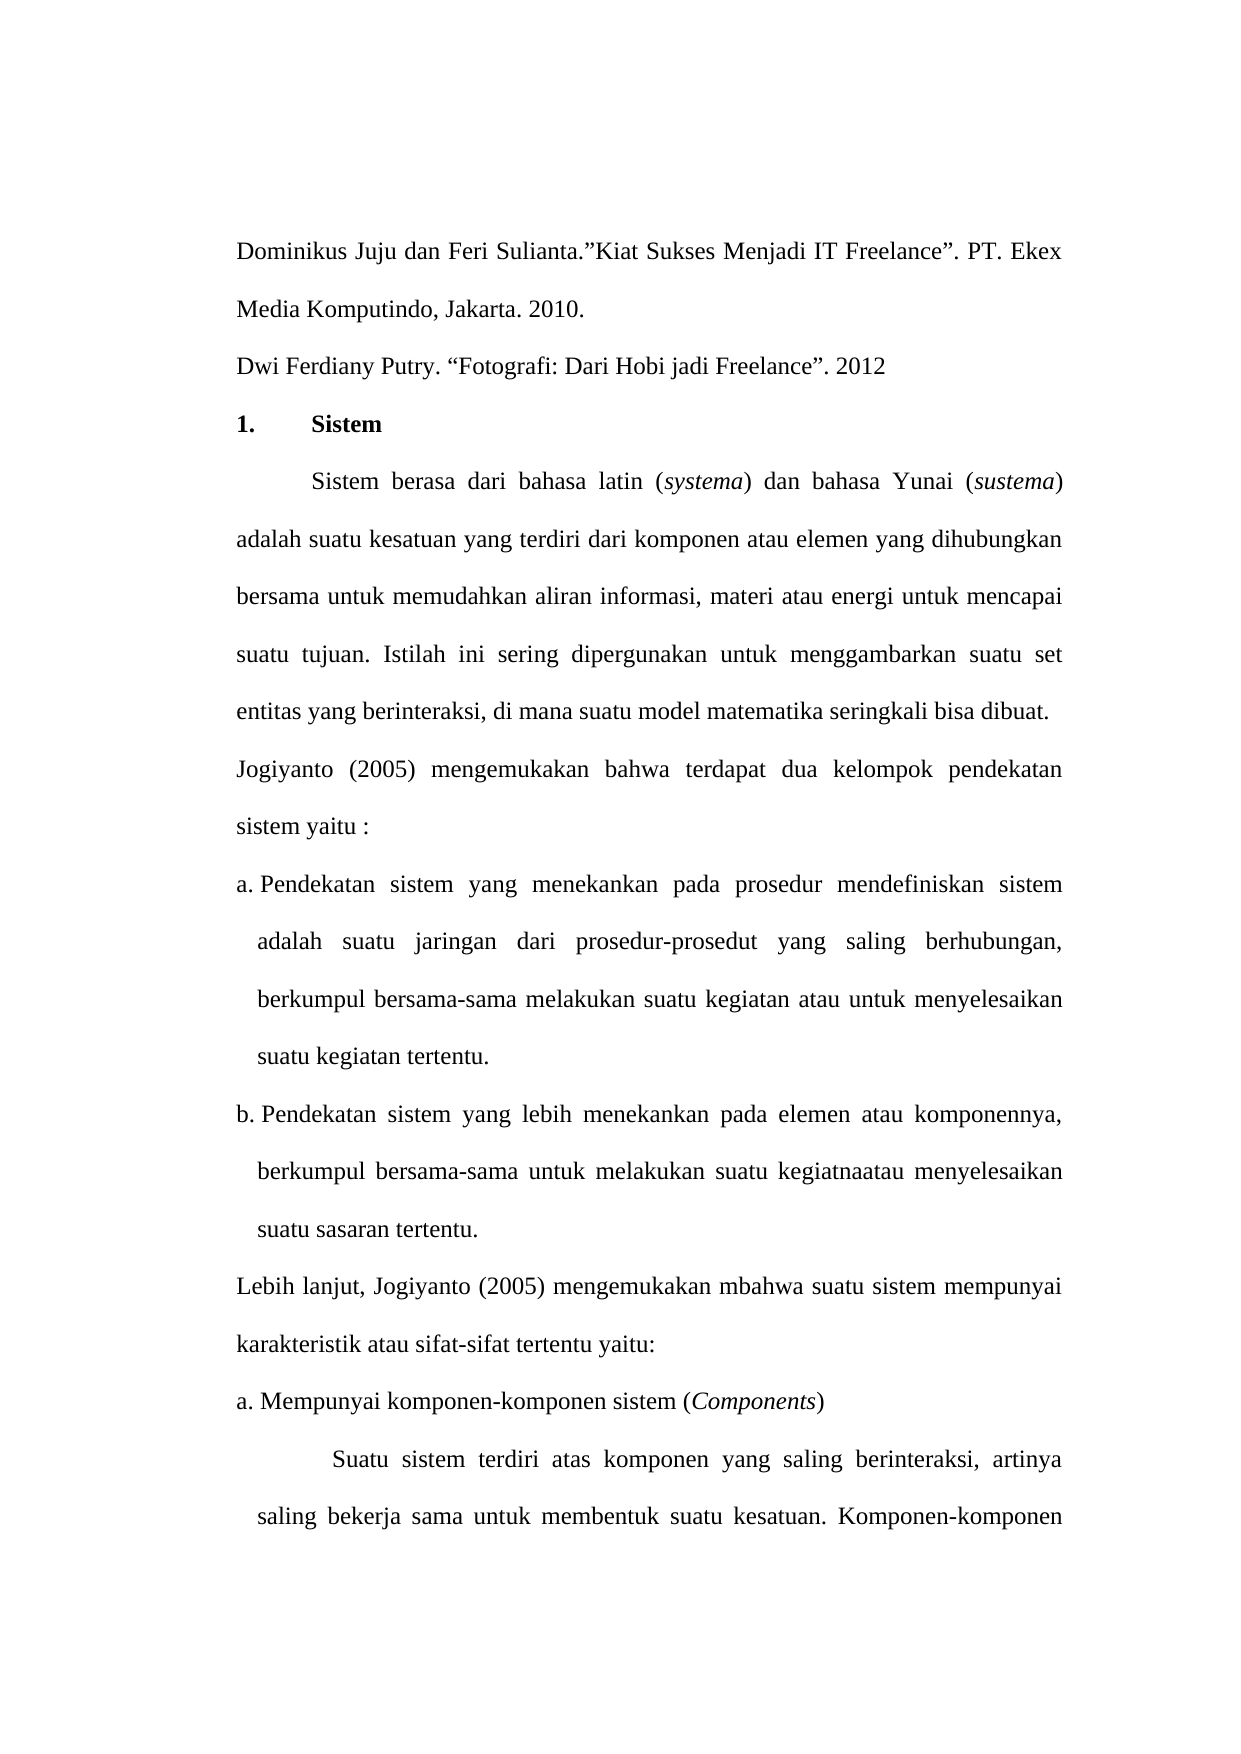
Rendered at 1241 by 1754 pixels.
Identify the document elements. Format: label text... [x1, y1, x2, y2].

text Dwi Ferdiany Putry. “Fotografi: Dari Hobi jadi Freelance”. 2012 [236, 351, 1063, 380]
text Dominikus Juju dan Feri Sulianta.”Kiat Sukses Menjadi IT Freelance”. PT. Ekex Media Komputindo, Jakarta. 2010. [236, 236, 1063, 322]
list Pendekatan sistem yang lebih menekankan pada elemen atau komponennya, berkumpul bersama-sama untuk melakukan suatu kegiatnaatau menyelesaikan suatu sasaran tertentu. [236, 1099, 1063, 1242]
list Pendekatan sistem yang menekankan pada prosedur mendefiniskan sistem adalah suatu jaringan dari prosedur-prosedut yang saling berhubungan, berkumpul bersama-sama melakukan suatu kegiatan atau untuk menyelesaikan suatu kegiatan tertentu. [236, 869, 1063, 1070]
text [257, 1444, 1063, 1530]
text Jogiyanto (2005) mengemukakan bahwa terdapat dua kelompok pendekatan sistem yaitu : [236, 754, 1063, 840]
list Mempunyai komponen-komponen sistem (Components) [236, 1386, 1063, 1415]
list Sistem [236, 409, 1063, 437]
text Lebih lanjut, Jogiyanto (2005) mengemukakan mbahwa suatu sistem mempunyai karakteristik atau sifat-sifat tertentu yaitu: [236, 1271, 1063, 1357]
text Sistem berasa dari bahasa latin (systema) dan bahasa Yunai (sustema) adalah suatu kesatuan yang terdiri dari komponen atau elemen yang dihubungkan bersama untuk memudahkan aliran informasi, materi atau energi untuk mencapai suatu tujuan. Istilah ini sering dipergunakan untuk menggambarkan suatu set entitas yang berinteraksi, di mana suatu model matematika seringkali bisa dibuat. [236, 466, 1063, 725]
